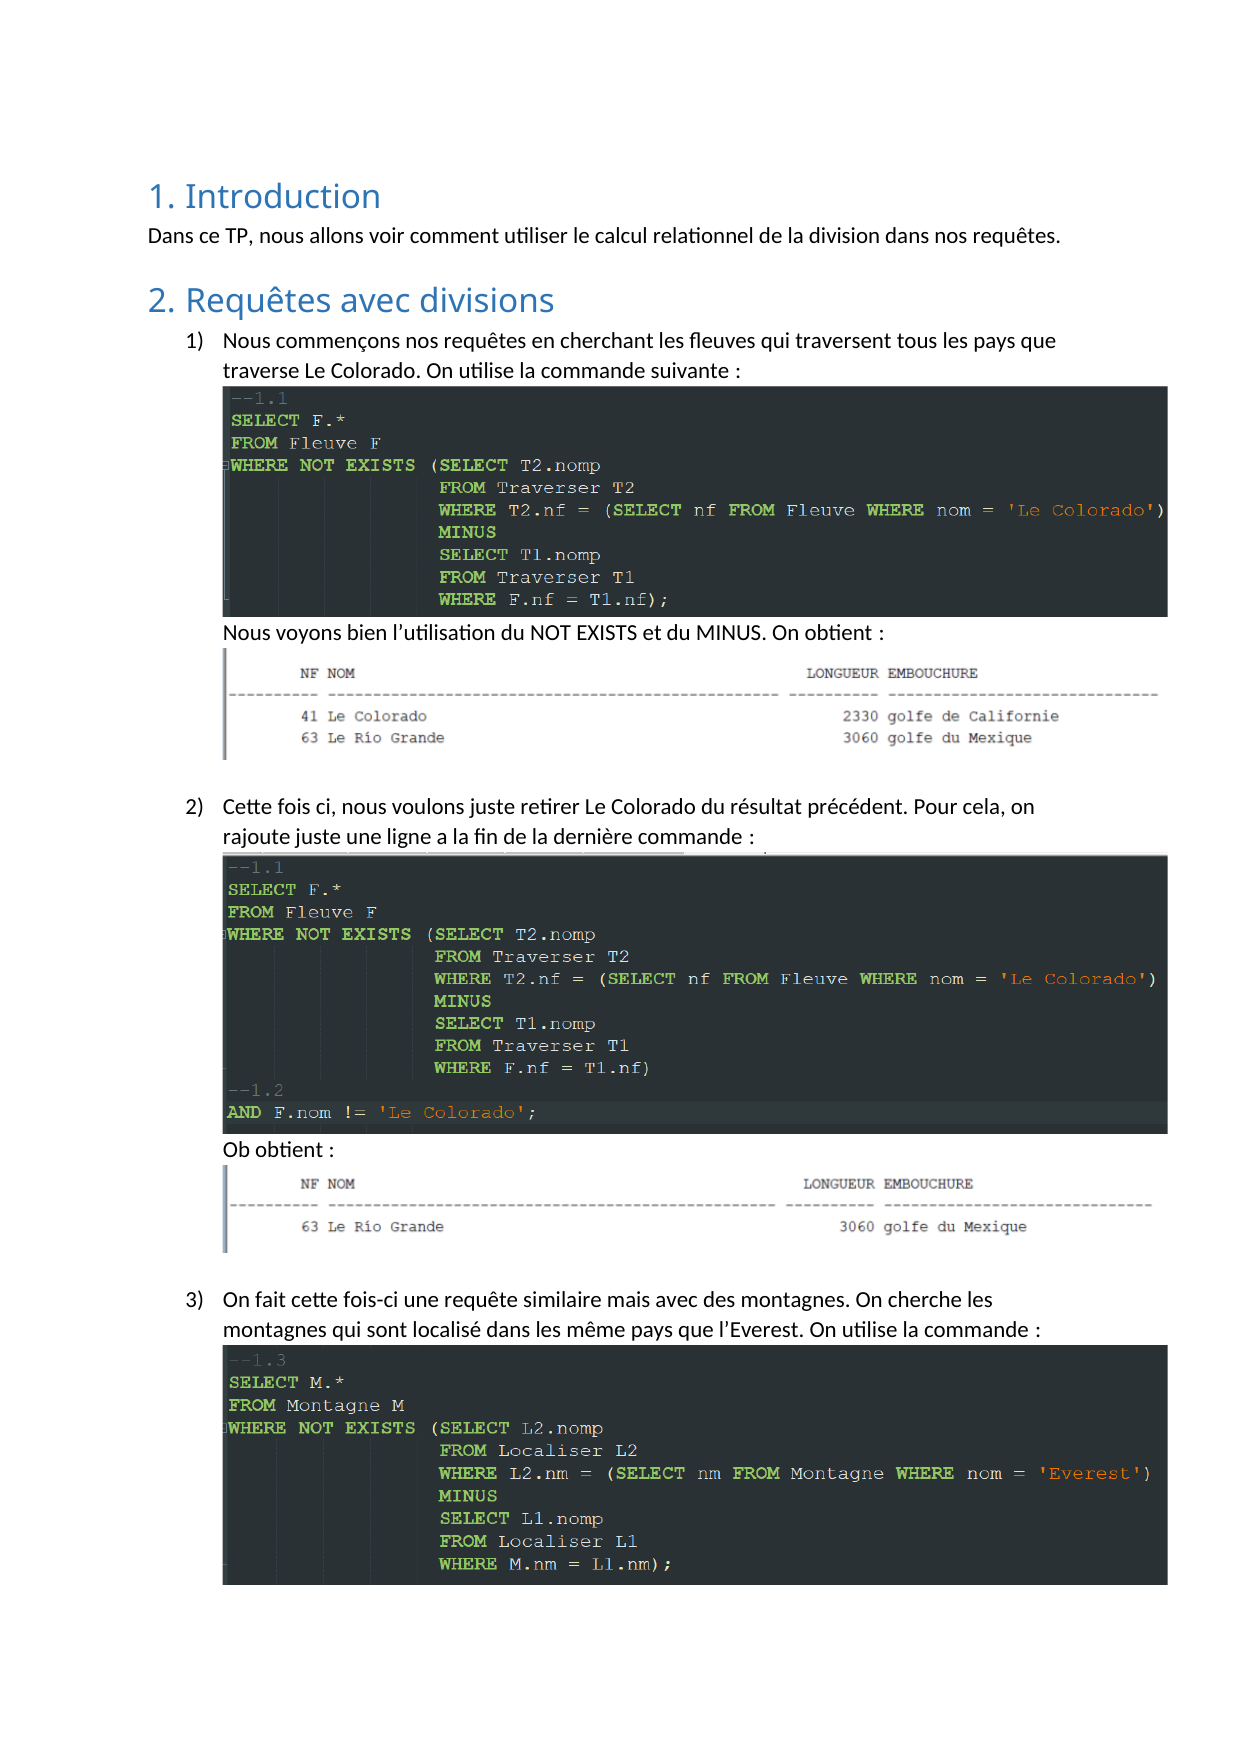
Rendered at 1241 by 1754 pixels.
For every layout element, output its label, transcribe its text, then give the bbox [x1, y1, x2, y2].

list Nous voyons bien l’utilisation du NOT EXISTS et du MINUS. On obtient : [223, 618, 1093, 646]
picture [222, 386, 1168, 617]
picture [222, 852, 1168, 1134]
subtitle Introduction [148, 173, 1093, 218]
text Dans ce TP, nous allons voir comment utiliser le calcul relationnel de la division dans nos requêtes. [148, 222, 1093, 249]
list Ob obtient : [223, 1136, 1093, 1163]
subtitle Requêtes avec divisions [148, 277, 1093, 322]
list Nous commençons nos requêtes en cherchant les fleuves qui traversent tous les pays que traverse Le Colorado. On utilise la commande suivante : [185, 326, 1093, 384]
picture [222, 1345, 1168, 1585]
picture [222, 648, 1168, 760]
list On fait cette fois-ci une requête similaire mais avec des montagnes. On cherche les montagnes qui sont localisé dans les même pays que l’Everest. On utilise la commande : [185, 1285, 1093, 1343]
list Cette fois ci, nous voulons juste retirer Le Colorado du résultat précédent. Pour cela, on rajoute juste une ligne a la fin de la dernière commande : [185, 792, 1093, 850]
picture [222, 1165, 1168, 1253]
